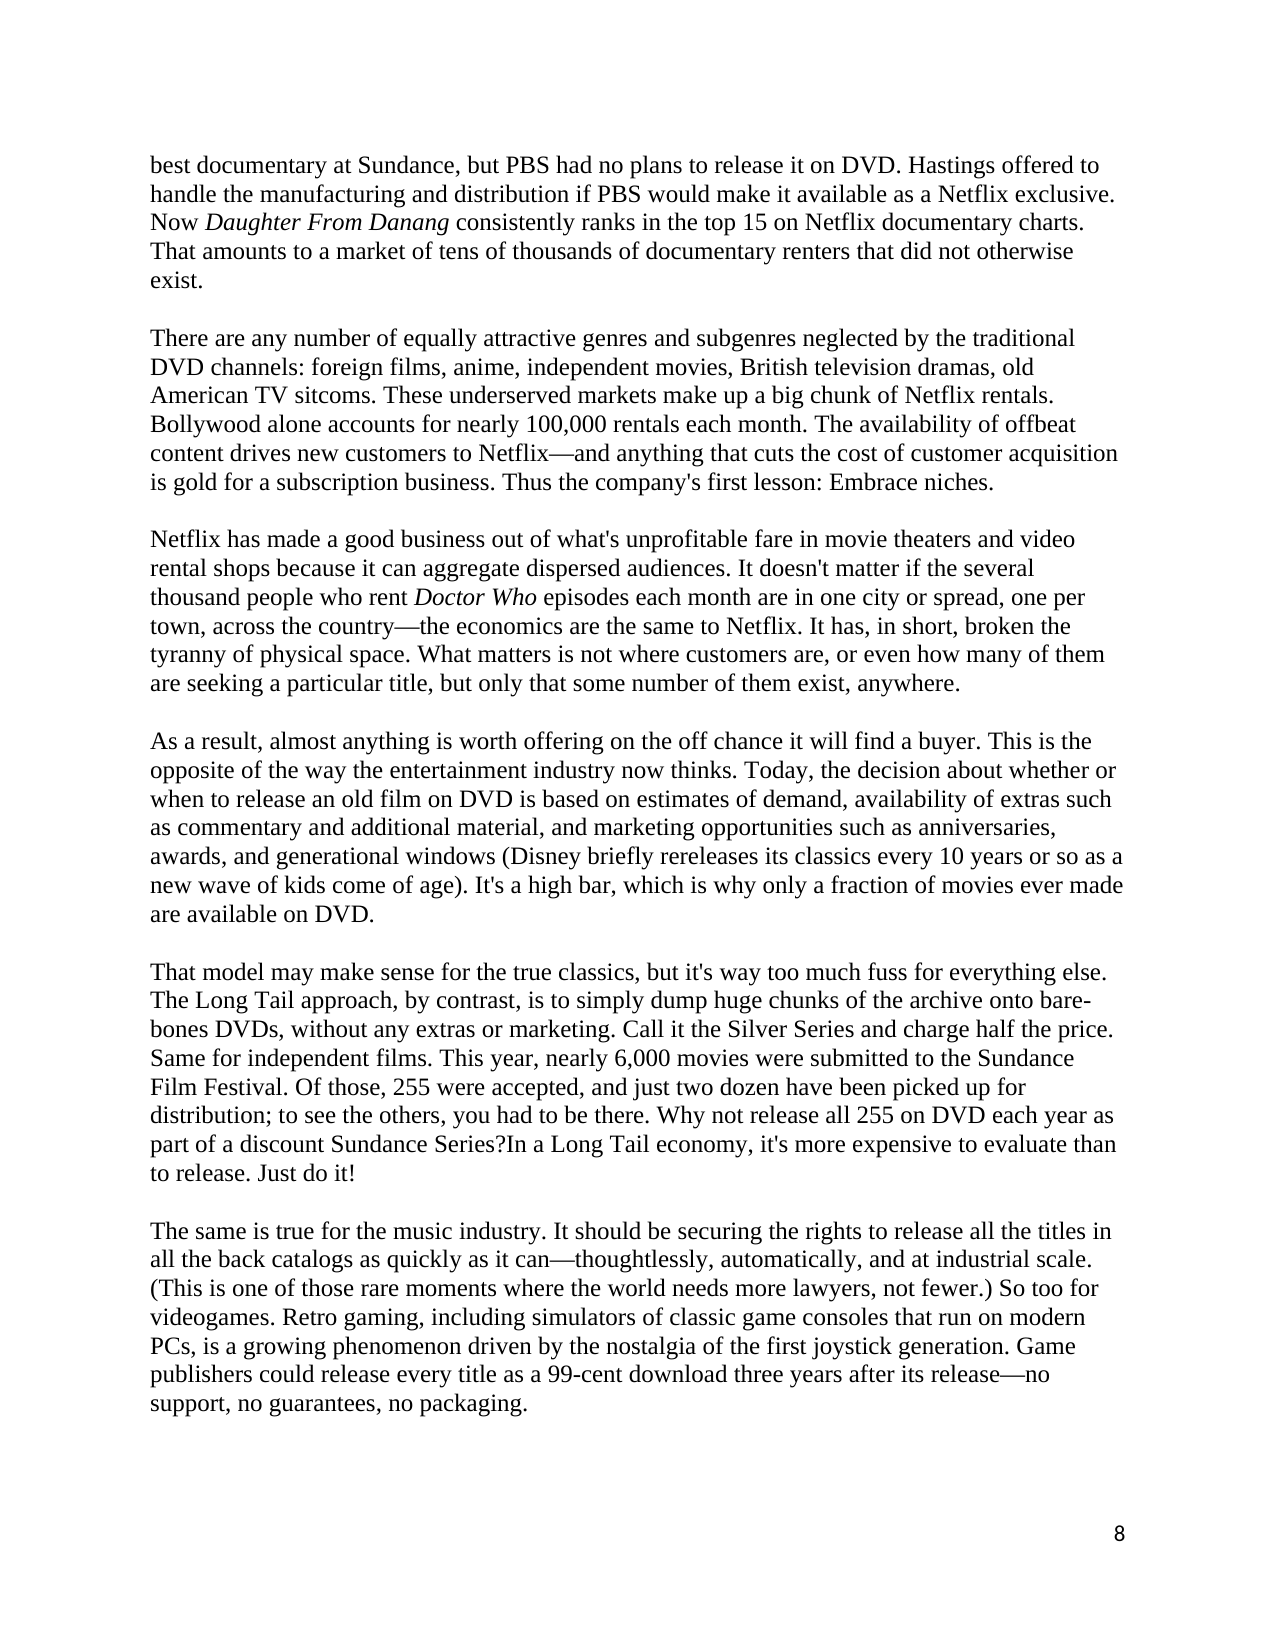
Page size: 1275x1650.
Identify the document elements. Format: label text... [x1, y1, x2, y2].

text There are any number of equally attractive genres and subgenres neglected by the traditional DVD channels: foreign films, anime, independent movies, British television dramas, old American TV sitcoms. These underserved markets make up a big chunk of Netflix rentals. Bollywood alone accounts for nearly 100,000 rentals each month. The availability of offbeat content drives new customers to Netflix—and anything that cuts the cost of customer acquisition is gold for a subscription business. Thus the company's first lesson: Embrace niches. [150, 323, 1125, 495]
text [150, 150, 1125, 294]
text As a result, almost anything is worth offering on the off chance it will find a buyer. This is the opposite of the way the entertainment industry now thinks. Today, the decision about whether or when to release an old film on DVD is based on estimates of demand, availability of extras such as commentary and additional material, and marketing opportunities such as anniversaries, awards, and generational windows (Disney briefly rereleases its classics every 10 years or so as a new wave of kids come of age). It's a high bar, which is why only a fraction of movies ever made are available on DVD. [150, 726, 1125, 927]
text The same is true for the music industry. It should be securing the rights to release all the titles in all the back catalogs as quickly as it can—thoughtlessly, automatically, and at industrial scale. (This is one of those rare moments where the world needs more lawyers, not fewer.) So too for videogames. Retro gaming, including simulators of classic game consoles that run on modern PCs, is a growing phenomenon driven by the nostalgia of the first joystick generation. Game publishers could release every title as a 99-cent download three years after its release—no support, no guarantees, no packaging. [150, 1216, 1125, 1417]
text That model may make sense for the true classics, but it's way too much fuss for everything else. The Long Tail approach, by contrast, is to simply dump huge chunks of the archive onto bare-bones DVDs, without any extras or marketing. Call it the Silver Series and charge half the price. Same for independent films. This year, nearly 6,000 movies were submitted to the Sundance Film Festival. Of those, 255 were accepted, and just two dozen have been picked up for distribution; to see the others, you had to be there. Why not release all 255 on DVD each year as part of a discount Sundance Series?In a Long Tail economy, it's more expensive to evaluate than to release. Just do it! [150, 957, 1125, 1187]
text Netflix has made a good business out of what's unprofitable fare in movie theaters and video rental shops because it can aggregate dispersed audiences. It doesn't matter if the several thousand people who rent Doctor Who episodes each month are in one city or spread, one per town, across the country—the economics are the same to Netflix. It has, in short, broken the tyranny of physical space. What matters is not where customers are, or even how many of them are seeking a particular title, but only that some number of them exist, anywhere. [150, 524, 1125, 697]
